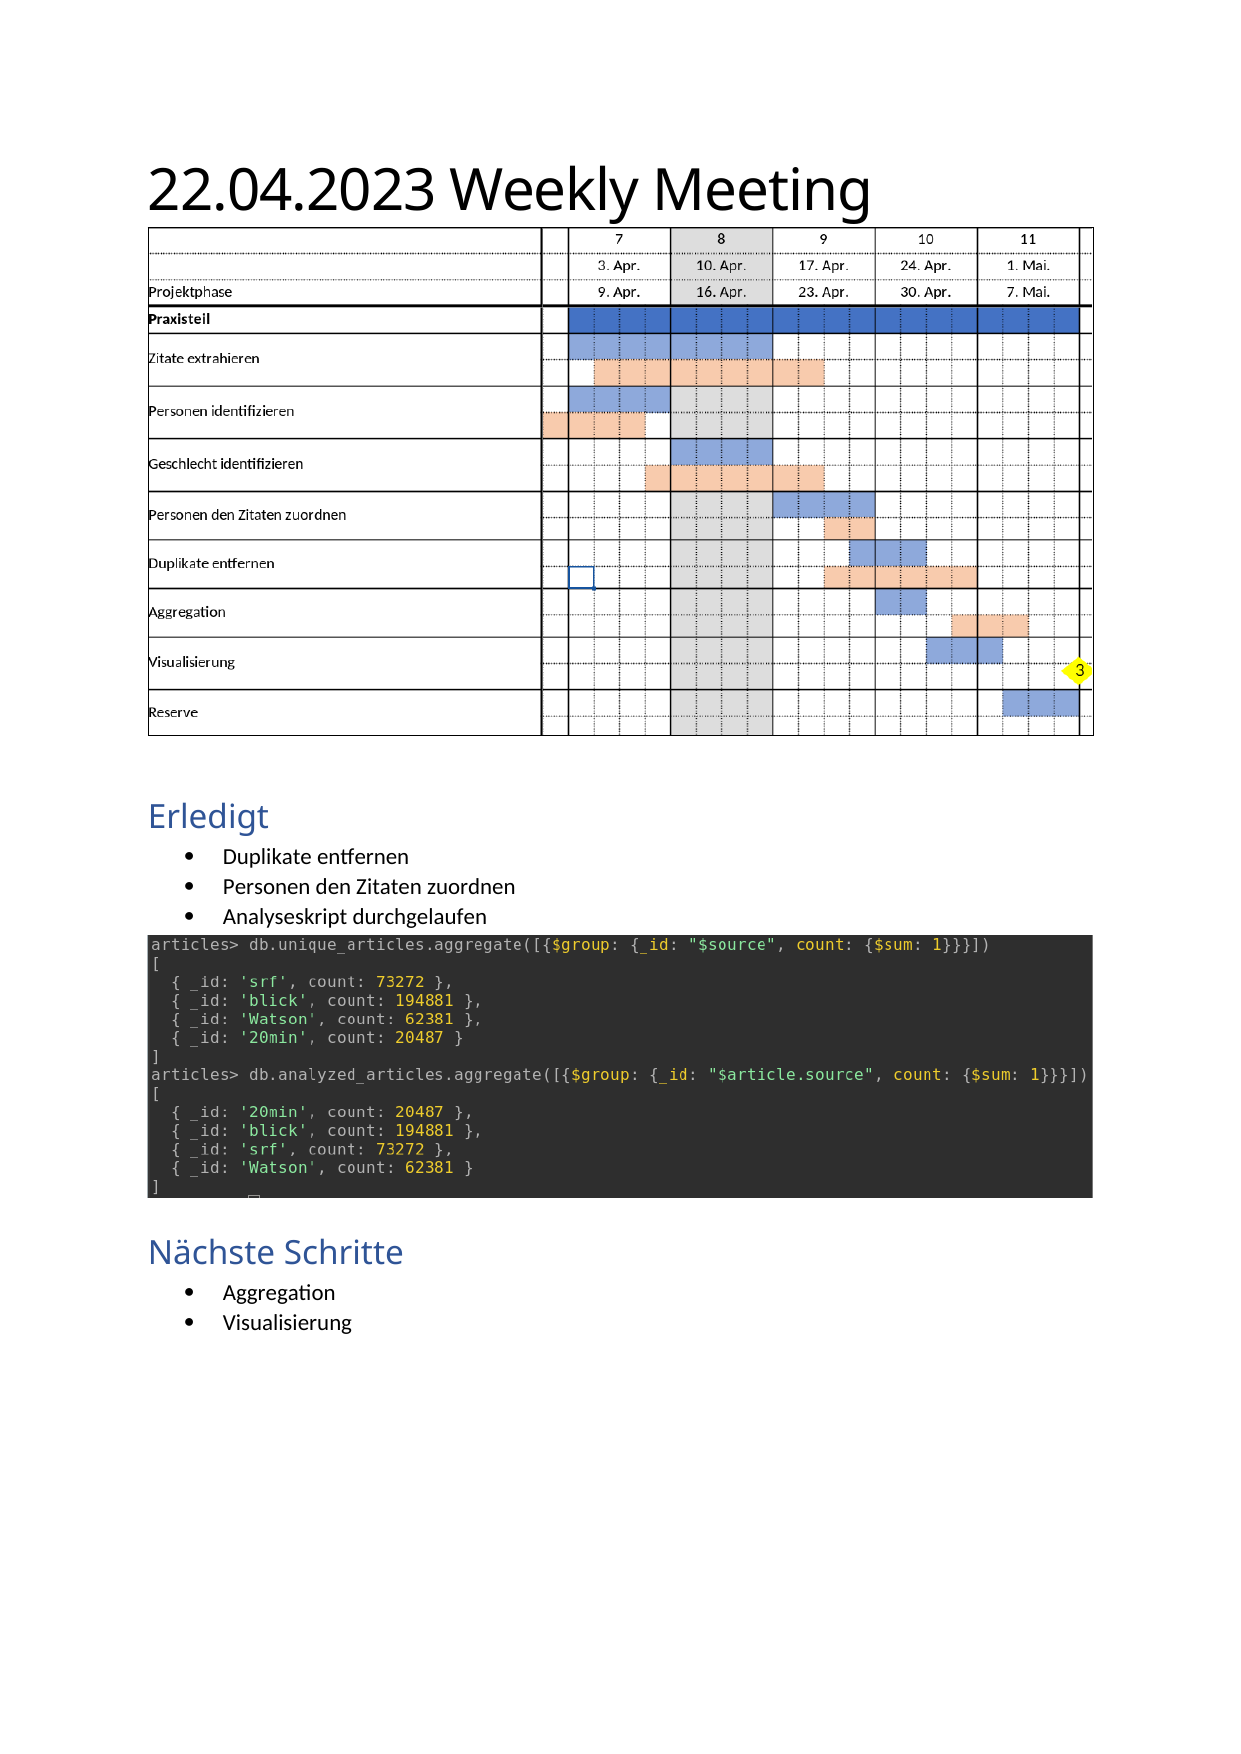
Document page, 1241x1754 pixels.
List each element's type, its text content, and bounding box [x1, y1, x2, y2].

picture [147, 935, 1093, 1198]
list Analyseskript durchgelaufen [185, 902, 1093, 930]
subtitle Nächste Schritte [148, 1198, 1093, 1274]
subtitle Erledigt [148, 793, 1093, 838]
list Aggregation [185, 1278, 1093, 1306]
list Visualisierung [185, 1308, 1093, 1336]
title 22.04.2023 Weekly Meeting [148, 148, 1093, 227]
list Duplikate entfernen [185, 842, 1093, 870]
picture [149, 228, 1092, 735]
list Personen den Zitaten zuordnen [185, 872, 1093, 900]
